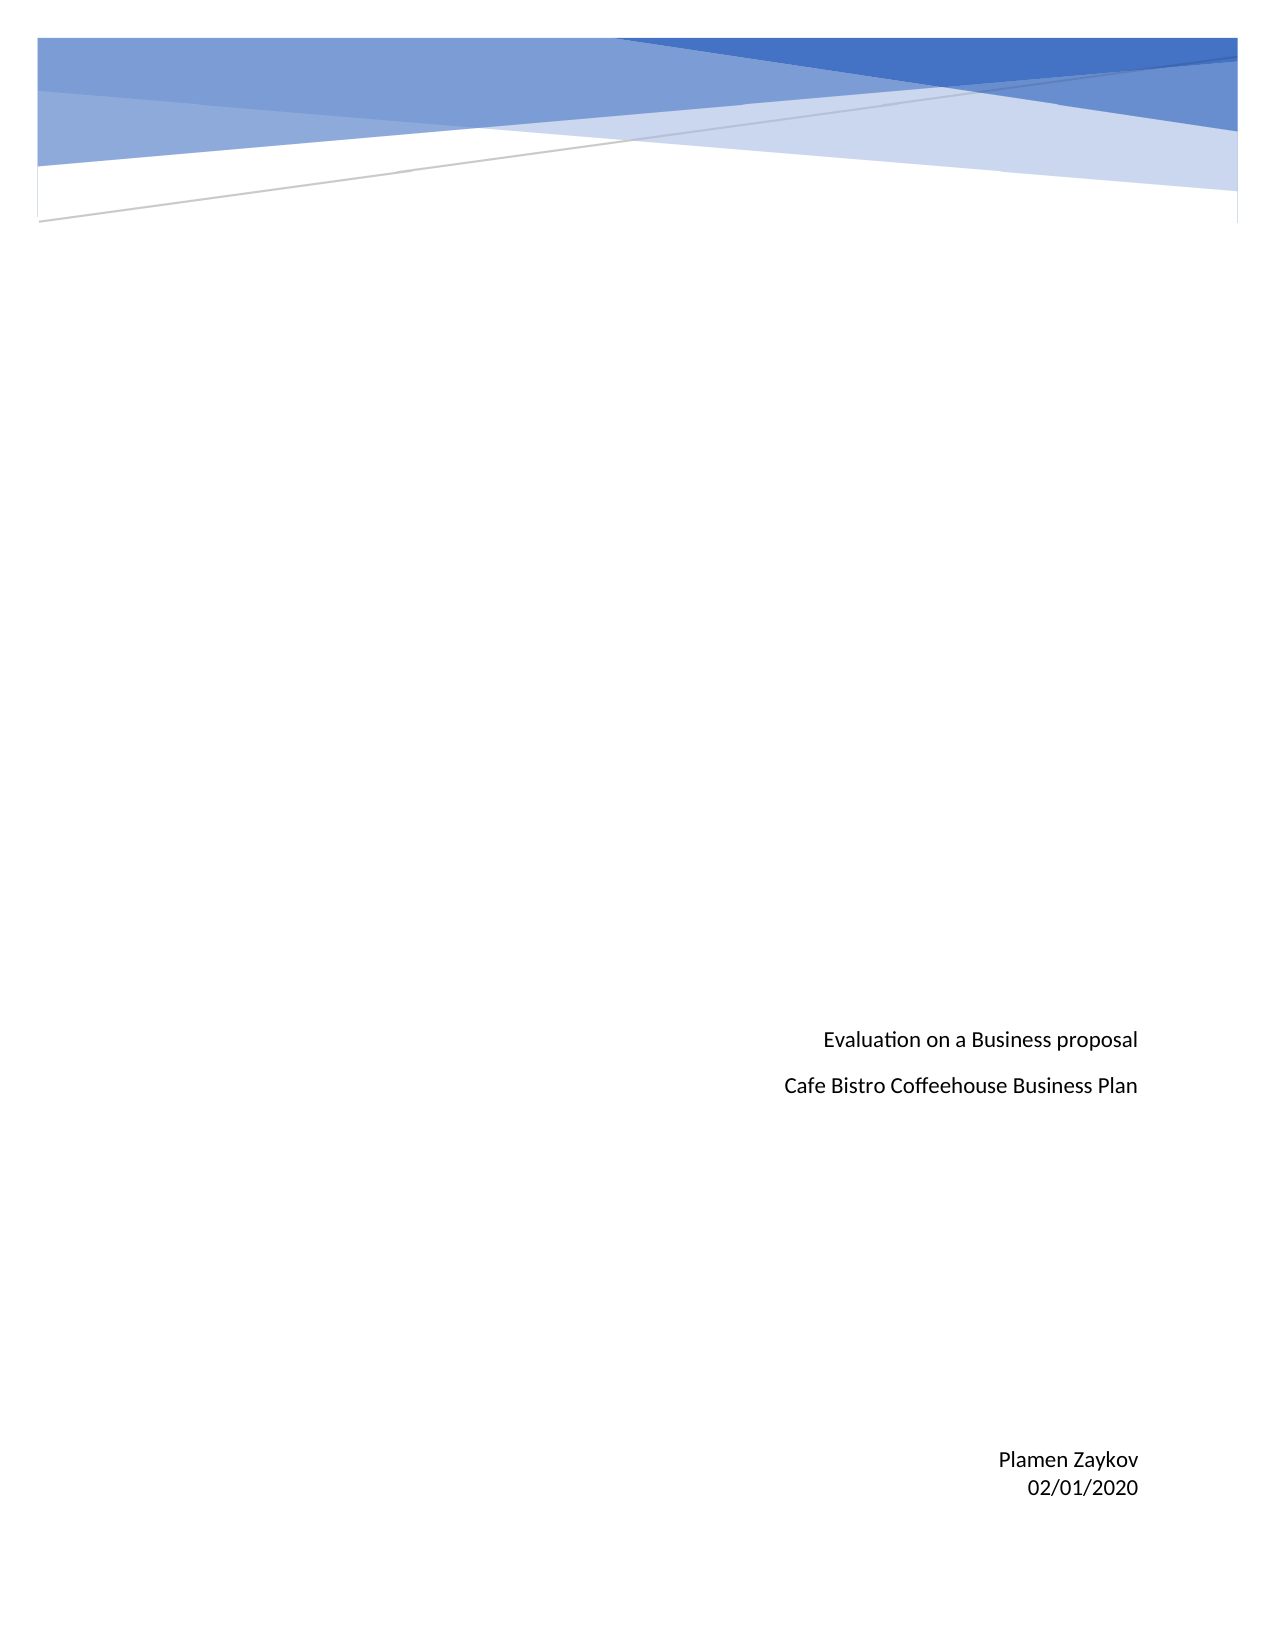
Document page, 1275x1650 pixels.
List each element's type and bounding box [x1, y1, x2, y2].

picture [37, 37, 1238, 238]
